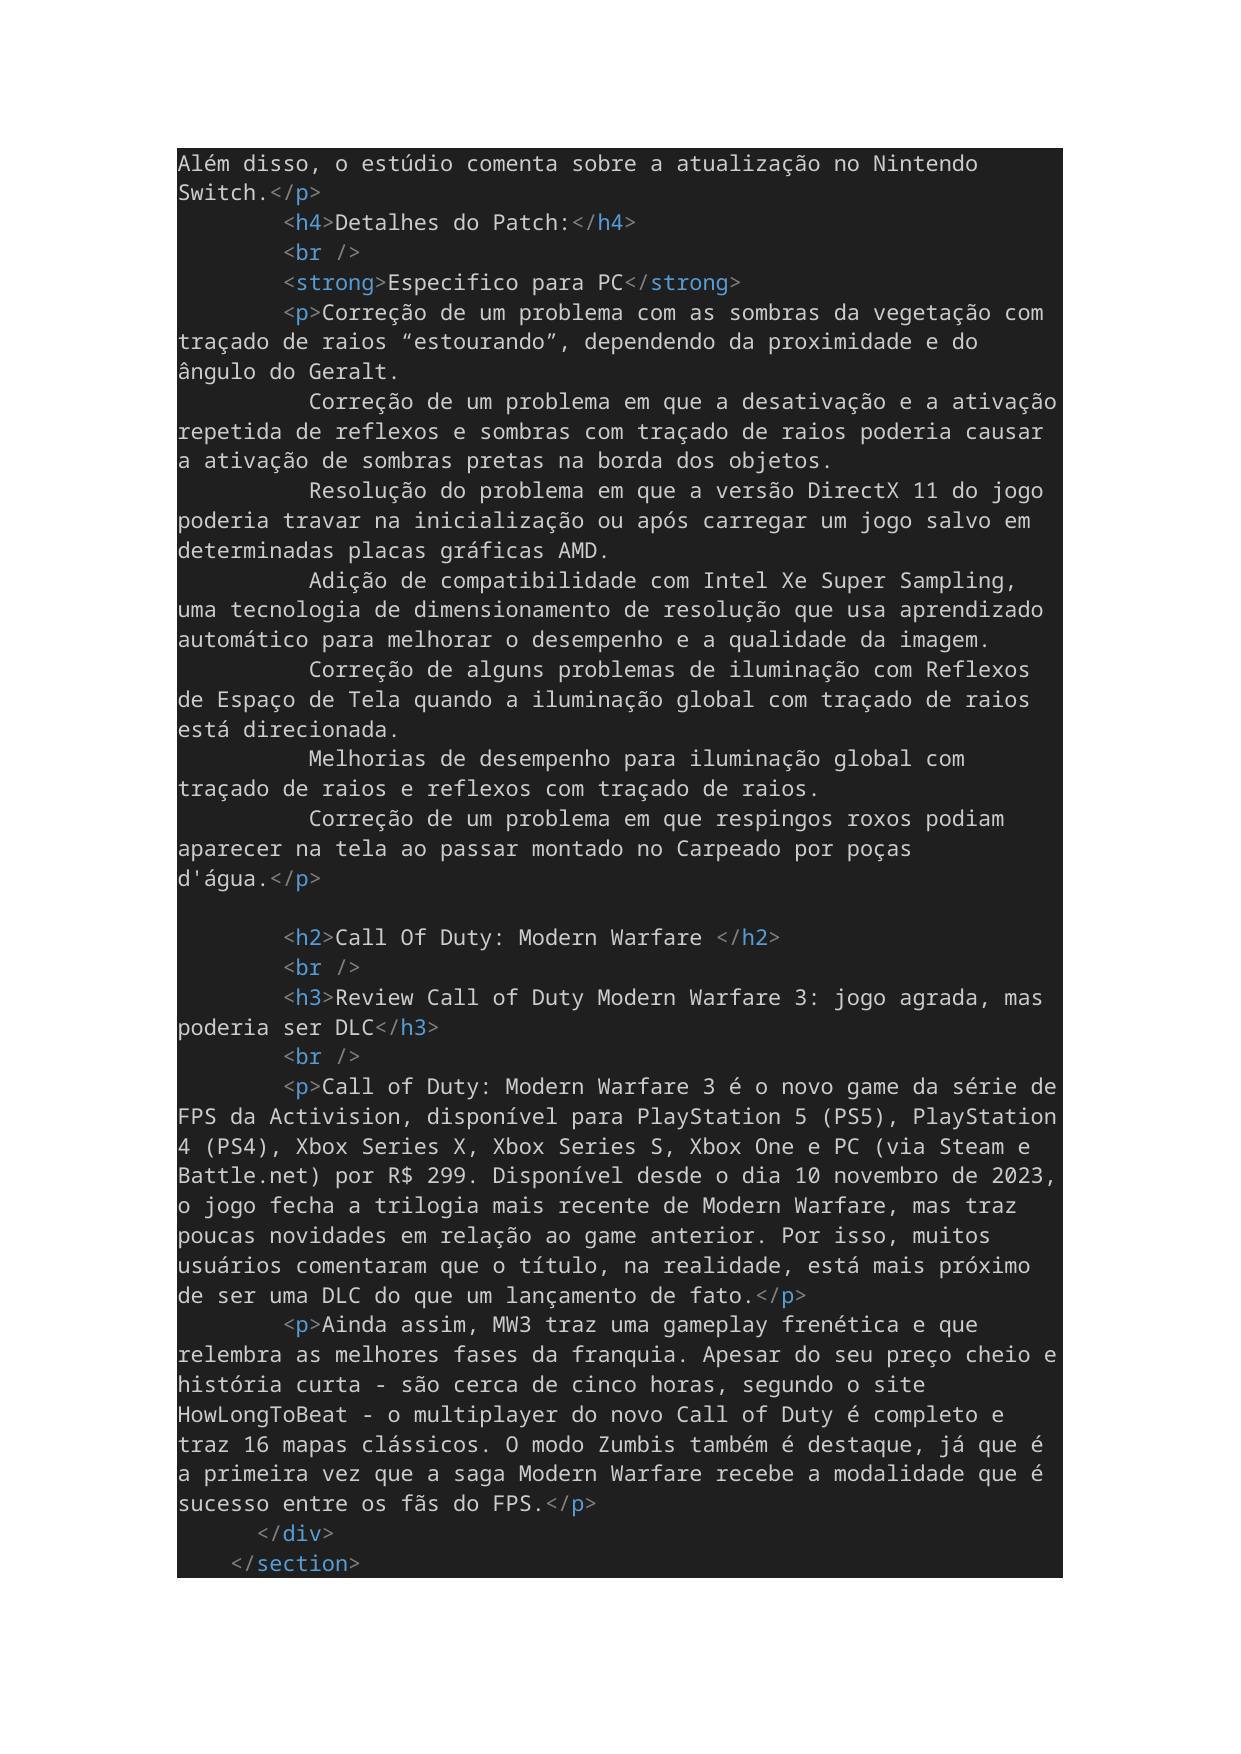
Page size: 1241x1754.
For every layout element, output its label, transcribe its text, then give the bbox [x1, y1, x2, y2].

text </div> [177, 1518, 1063, 1548]
text Resolução do problema em que a versão DirectX 11 do jogo poderia travar na inicialização ou após carregar um jogo salvo em determinadas placas gráficas AMD. [177, 475, 1063, 565]
text <p>Ainda assim, MW3 traz uma gameplay frenética e que relembra as melhores fases da franquia. Apesar do seu preço cheio e história curta - são cerca de cinco horas, segundo o site HowLongToBeat - o multiplayer do novo Call of Duty é completo e traz 16 mapas clássicos. O modo Zumbis também é destaque, já que é a primeira vez que a saga Modern Warfare recebe a modalidade que é sucesso entre os fãs do FPS.</p> [177, 1309, 1063, 1518]
text Melhorias de desempenho para iluminação global com traçado de raios e reflexos com traçado de raios. [177, 743, 1063, 803]
text <br /> [177, 952, 1063, 982]
text <br /> [177, 237, 1063, 267]
text <p>Correção de um problema com as sombras da vegetação com traçado de raios “estourando”, dependendo da proximidade e do ângulo do Geralt. [177, 297, 1063, 386]
text Correção de alguns problemas de iluminação com Reflexos de Espaço de Tela quando a iluminação global com traçado de raios está direcionada. [177, 654, 1063, 743]
text Correção de um problema em que respingos roxos podiam aparecer na tela ao passar montado no Carpeado por poças d'água.</p> [177, 803, 1063, 892]
text <h3>Review Call of Duty Modern Warfare 3: jogo agrada, mas poderia ser DLC</h3> [177, 982, 1063, 1041]
text <strong>Especifico para PC</strong> [177, 267, 1063, 297]
text </section> [177, 1548, 1063, 1578]
text Correção de um problema em que a desativação e a ativação repetida de reflexos e sombras com traçado de raios poderia causar a ativação de sombras pretas na borda dos objetos. [177, 386, 1063, 475]
text <h2>Call Of Duty: Modern Warfare </h2> [177, 922, 1063, 952]
text <h4>Detalhes do Patch:</h4> [177, 207, 1063, 237]
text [177, 148, 1063, 207]
text <p>Call of Duty: Modern Warfare 3 é o novo game da série de FPS da Activision, disponível para PlayStation 5 (PS5), PlayStation 4 (PS4), Xbox Series X, Xbox Series S, Xbox One e PC (via Steam e Battle.net) por R$ 299. Disponível desde o dia 10 novembro de 2023, o jogo fecha a trilogia mais recente de Modern Warfare, mas traz poucas novidades em relação ao game anterior. Por isso, muitos usuários comentaram que o título, na realidade, está mais próximo de ser uma DLC do que um lançamento de fato.</p> [177, 1071, 1063, 1309]
text Adição de compatibilidade com Intel Xe Super Sampling, uma tecnologia de dimensionamento de resolução que usa aprendizado automático para melhorar o desempenho e a qualidade da imagem. [177, 565, 1063, 654]
text <br /> [177, 1041, 1063, 1071]
